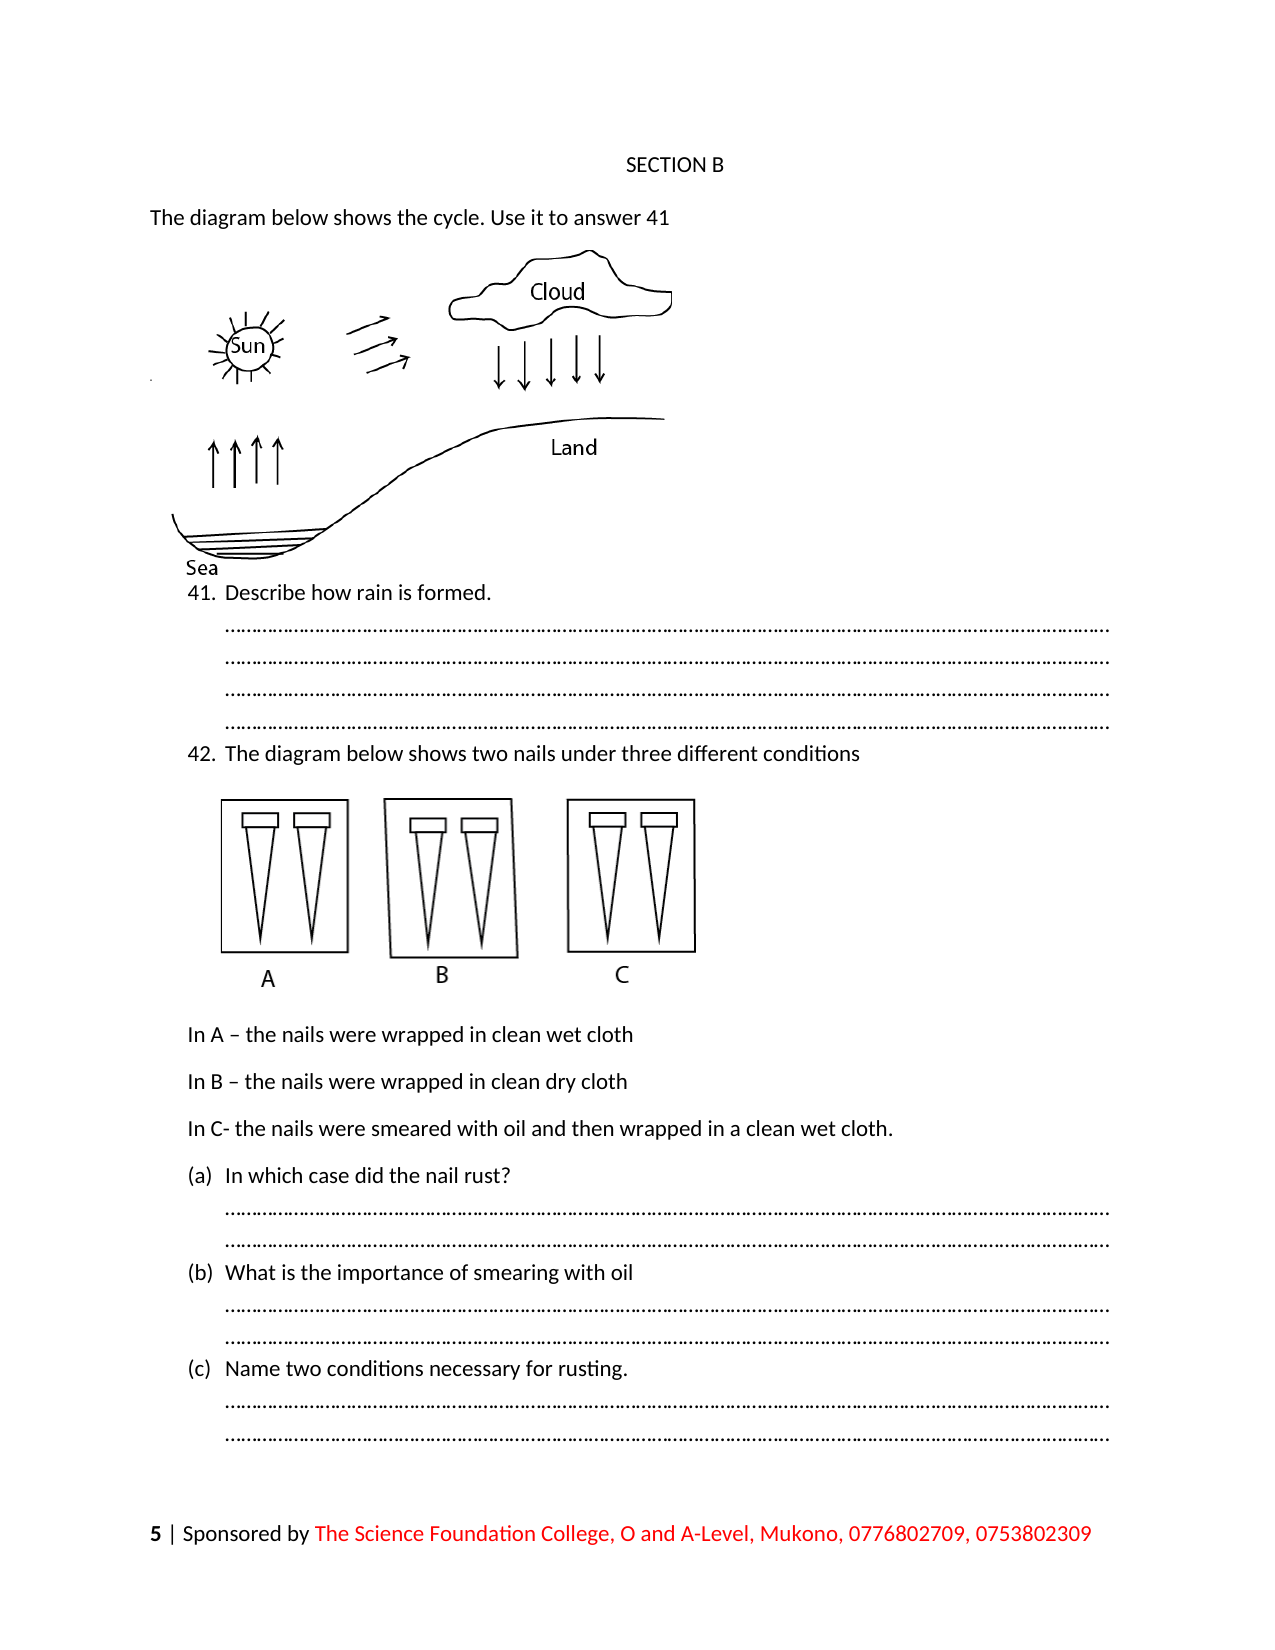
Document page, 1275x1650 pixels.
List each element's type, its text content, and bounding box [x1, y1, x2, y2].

text In C- the nails were smeared with oil and then wrapped in a clean wet cloth. [187, 1114, 1125, 1142]
list …………………………………………………………………………………………………………………………………………………… [225, 610, 1125, 638]
list What is the importance of smearing with oil [187, 1258, 1125, 1286]
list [225, 1419, 1125, 1447]
list Describe how rain is formed. [187, 578, 1125, 606]
text In B – the nails were wrapped in clean dry cloth [187, 1067, 1125, 1096]
list …………………………………………………………………………………………………………………………………………………… [225, 707, 1125, 735]
text The diagram below shows the cycle. Use it to answer 41 [150, 203, 1125, 231]
list Name two conditions necessary for rusting. [187, 1354, 1125, 1382]
picture [150, 250, 672, 580]
list …………………………………………………………………………………………………………………………………………………… [225, 642, 1125, 670]
list …………………………………………………………………………………………………………………………………………………… [225, 1322, 1125, 1350]
list SECTION B [225, 150, 1125, 178]
list …………………………………………………………………………………………………………………………………………………… [225, 1290, 1125, 1318]
list The diagram below shows two nails under three different conditions [187, 739, 1125, 767]
picture [220, 798, 696, 993]
list …………………………………………………………………………………………………………………………………………………… [225, 1193, 1125, 1221]
list …………………………………………………………………………………………………………………………………………………… [225, 1226, 1125, 1254]
list In which case did the nail rust? [187, 1161, 1125, 1189]
list …………………………………………………………………………………………………………………………………………………… [225, 674, 1125, 703]
text In A – the nails were wrapped in clean wet cloth [187, 1021, 1125, 1049]
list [225, 1387, 1125, 1414]
